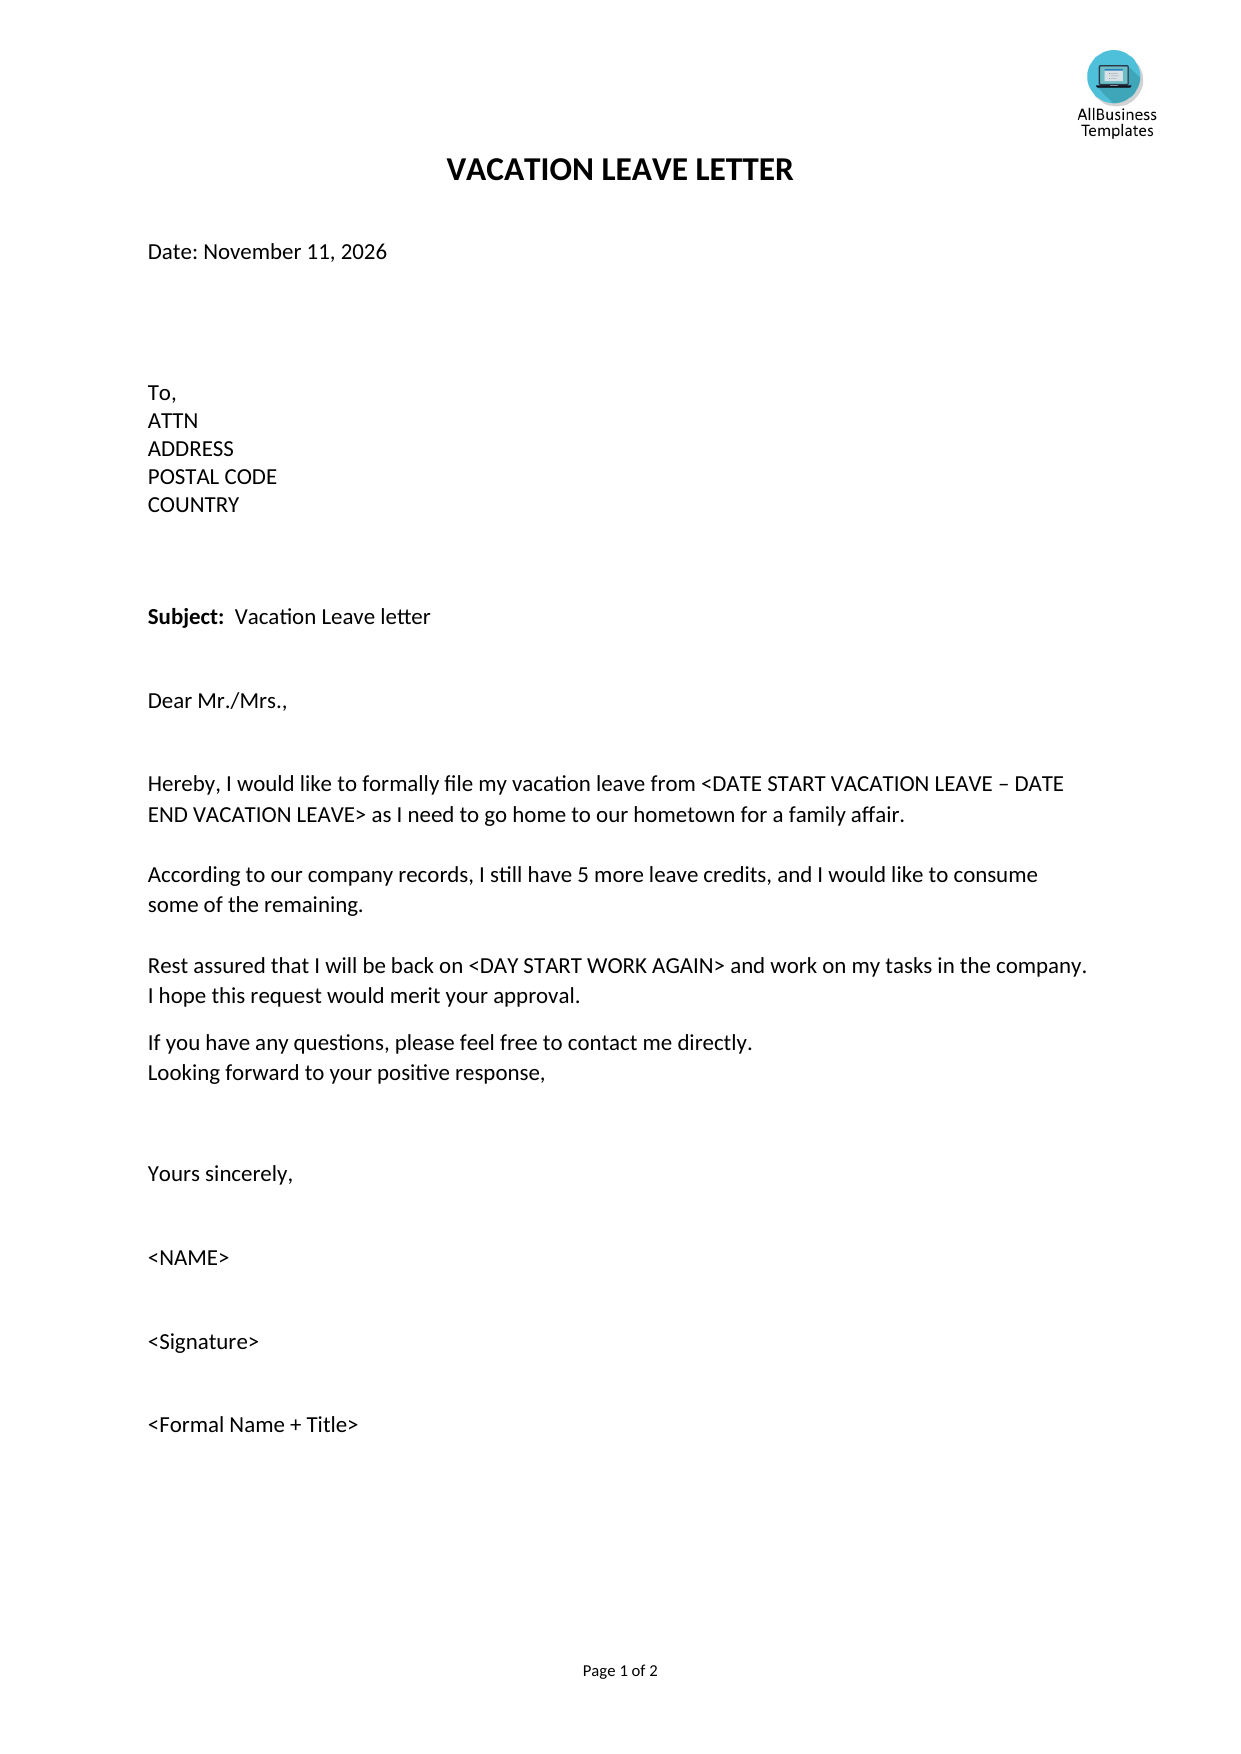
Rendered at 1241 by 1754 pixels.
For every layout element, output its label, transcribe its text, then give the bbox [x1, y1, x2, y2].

text Yours sincerely, [148, 1159, 1093, 1187]
text ATTN [148, 406, 1093, 434]
text To, [148, 378, 1093, 406]
text Dear Mr./Mrs., [148, 686, 1093, 714]
text If you have any questions, please feel free to contact me directly. Looking forward to your positive response, [148, 1028, 1093, 1086]
text POSTAL CODE [148, 462, 1093, 490]
text Vacation Leave LETTER [148, 148, 1093, 218]
picture [1062, 40, 1168, 146]
text Date: November 11, 2017 [148, 237, 1093, 265]
text <Formal Name + Title> [148, 1410, 1093, 1438]
text Hereby, I would like to formally file my vacation leave from <DATE START VACATION LEAVE – DATE END VACATION LEAVE> as I need to go home to our hometown for a family affair. According to our company records, I still have 5 more leave credits, and I would like to consume some of the remaining. Rest assured that I will be back on <DAY START WORK AGAIN> and work on my tasks in the company. I hope this request would merit your approval. [148, 739, 1093, 1009]
text COUNTRY [148, 490, 1093, 518]
text Subject: Vacation Leave letter [148, 602, 1093, 630]
text <Signature> [148, 1327, 1093, 1355]
text ADDRESS [148, 434, 1093, 462]
text <NAME> [148, 1243, 1093, 1271]
